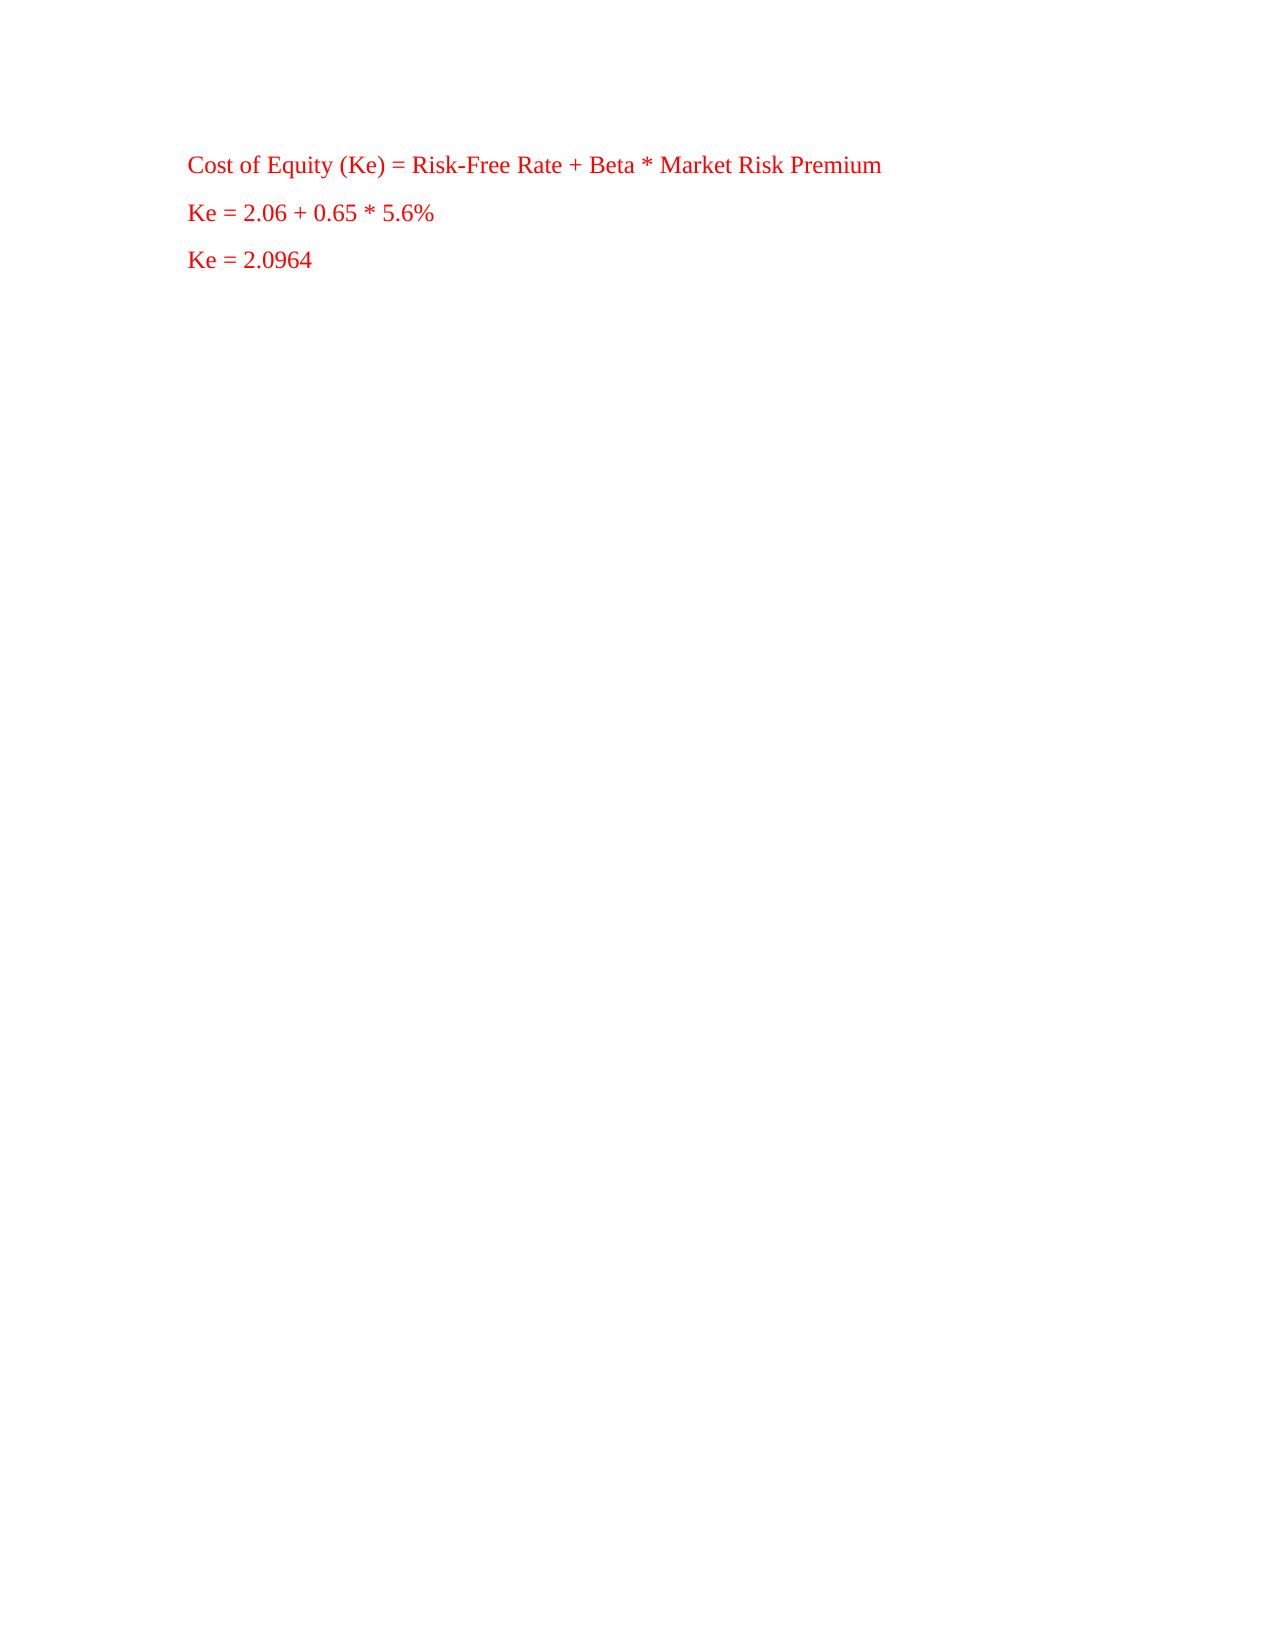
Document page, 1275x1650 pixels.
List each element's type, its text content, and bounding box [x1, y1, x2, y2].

text Cost of Equity (Ke) = Risk-Free Rate + Beta * Market Risk Premium [187, 150, 1125, 179]
text Ke = 2.0964 [187, 245, 1125, 274]
text Ke = 2.06 + 0.65 * 5.6% [187, 198, 1125, 226]
